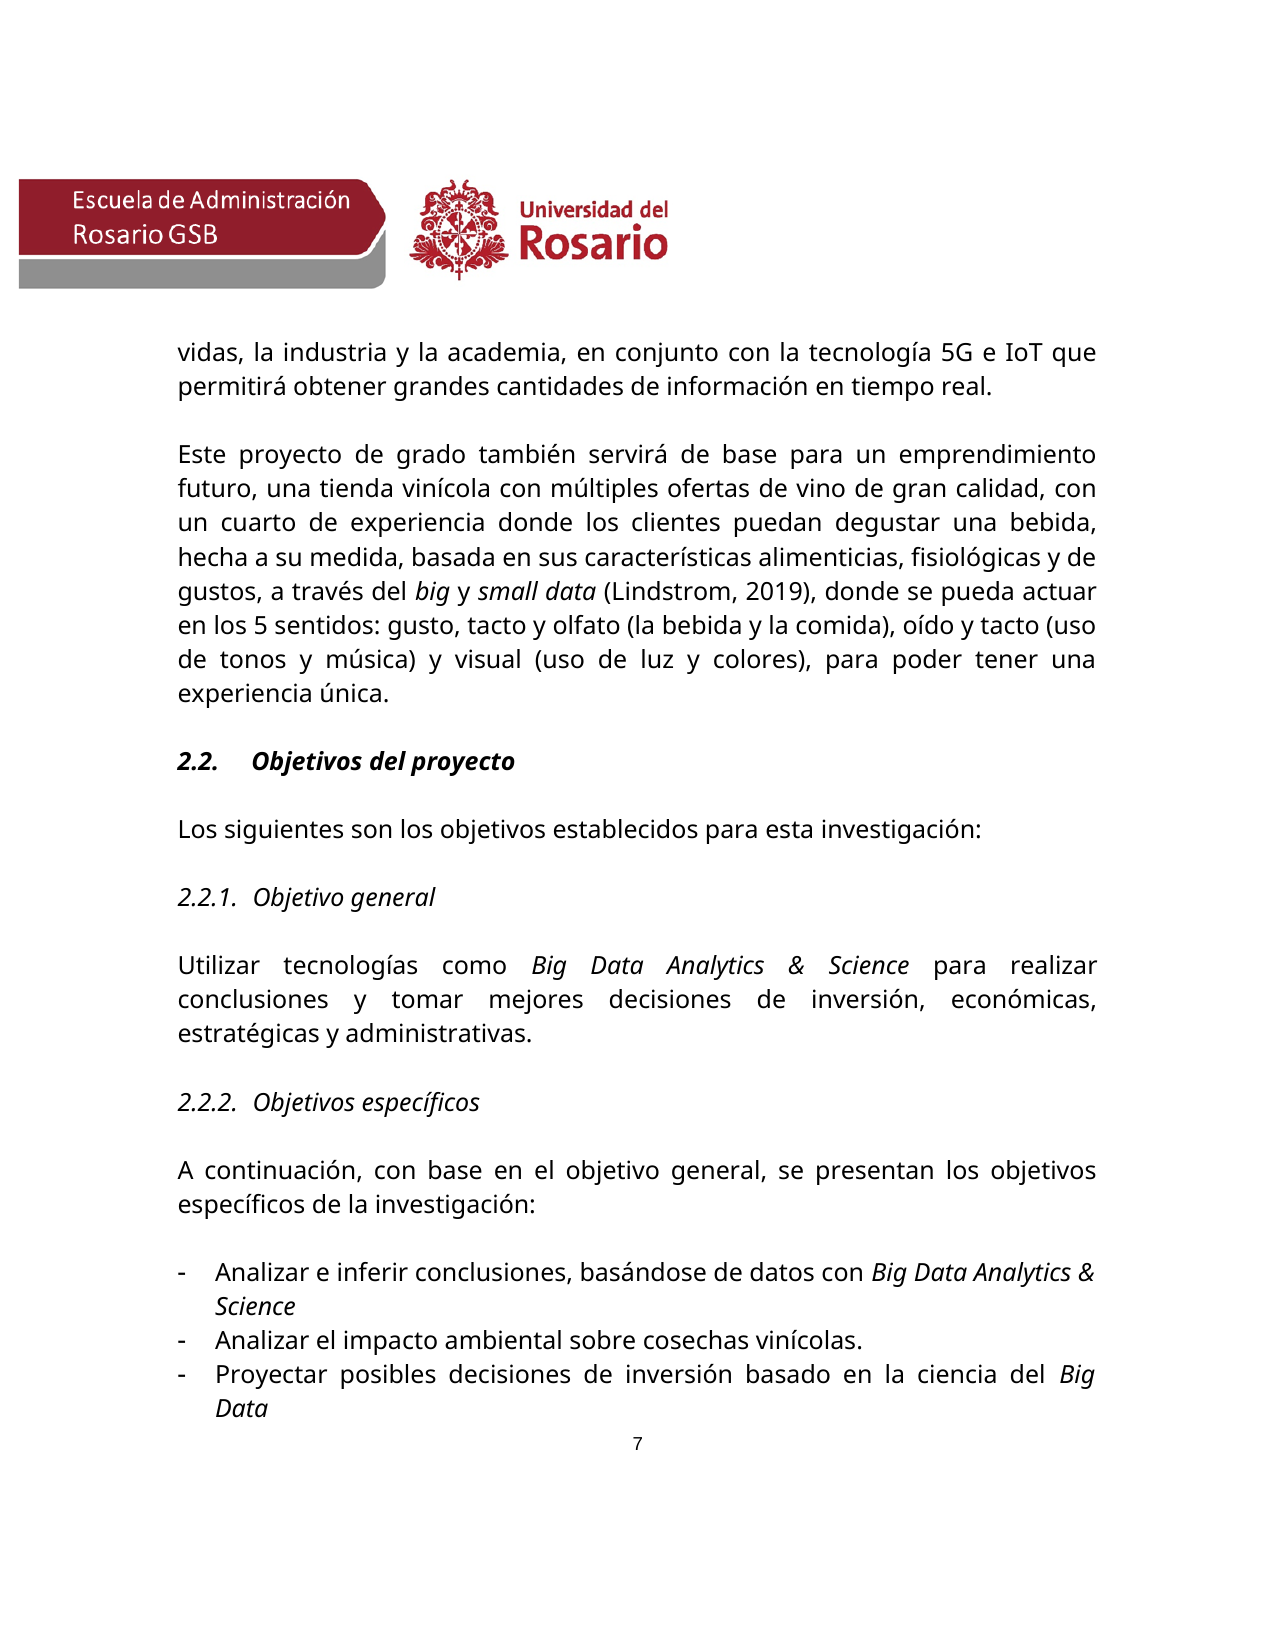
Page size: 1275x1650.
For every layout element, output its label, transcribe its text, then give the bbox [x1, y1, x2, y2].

text Utilizar tecnologías como Big Data Analytics & Science para realizar conclusiones y tomar mejores decisiones de inversión, económicas, estratégicas y administrativas. [177, 948, 1098, 1050]
list Objetivos específicos [177, 1084, 1098, 1118]
list Analizar el impacto ambiental sobre cosechas vinícolas. [177, 1323, 1098, 1357]
text A continuación, con base en el objetivo general, se presentan los objetivos específicos de la investigación: [177, 1152, 1098, 1220]
list Analizar e inferir conclusiones, basándose de datos con Big Data Analytics & Science [177, 1254, 1098, 1323]
list Objetivo general [177, 880, 1098, 914]
list Proyectar posibles decisiones de inversión basado en la ciencia del Big Data [177, 1357, 1098, 1425]
picture [18, 140, 712, 303]
text Este proyecto de grado también servirá de base para un emprendimiento futuro, una tienda vinícola con múltiples ofertas de vino de gran calidad, con un cuarto de experiencia donde los clientes puedan degustar una bebida, hecha a su medida, basada en sus características alimenticias, fisiológicas y de gustos, a través del big y small data (Lindstrom, 2019), donde se pueda actuar en los 5 sentidos: gusto, tacto y olfato (la bebida y la comida), oído y tacto (uso de tonos y música) y visual (uso de luz y colores), para poder tener una experiencia única. [177, 437, 1098, 709]
list Objetivos del proyecto [177, 743, 1098, 778]
text Los siguientes son los objetivos establecidos para esta investigación: [177, 812, 1098, 846]
